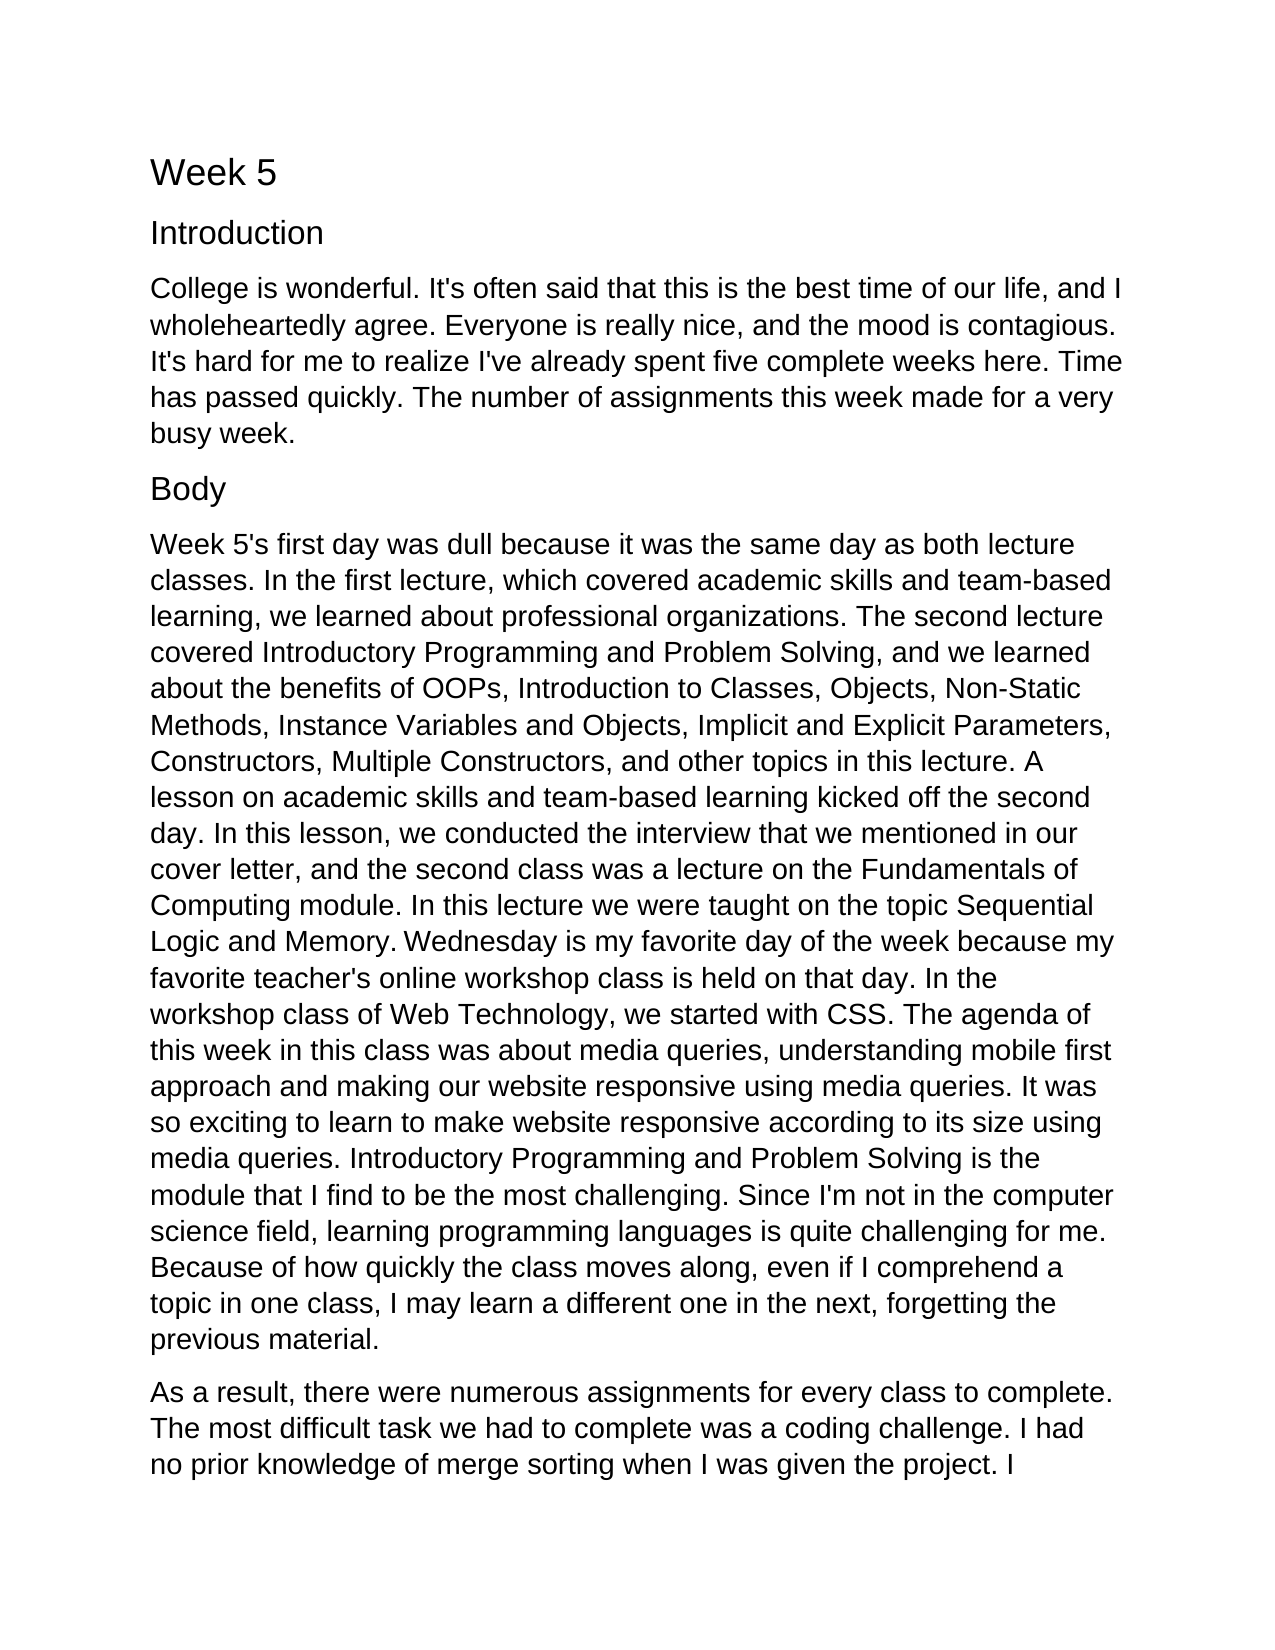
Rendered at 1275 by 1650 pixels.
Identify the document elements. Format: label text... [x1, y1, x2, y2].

text Week 5's first day was dull because it was the same day as both lecture classes. In the first lecture, which covered academic skills and team-based learning, we learned about professional organizations. The second lecture covered Introductory Programming and Problem Solving, and we learned about the benefits of OOPs, Introduction to Classes, Objects, Non-Static Methods, Instance Variables and Objects, Implicit and Explicit Parameters, Constructors, Multiple Constructors, and other topics in this lecture. A lesson on academic skills and team-based learning kicked off the second day. In this lesson, we conducted the interview that we mentioned in our cover letter, and the second class was a lecture on the Fundamentals of Computing module. In this lecture we were taught on the topic Sequential Logic and Memory. Wednesday is my favorite day of the week because my favorite teacher's online workshop class is held on that day. In the workshop class of Web Technology, we started with CSS. The agenda of this week in this class was about media queries, understanding mobile first approach and making our website responsive using media queries. It was so exciting to learn to make website responsive according to its size using media queries. Introductory Programming and Problem Solving is the module that I find to be the most challenging. Since I'm not in the computer science field, learning programming languages is quite challenging for me. Because of how quickly the class moves along, even if I comprehend a topic in one class, I may learn a different one in the next, forgetting the previous material. [150, 527, 1125, 1356]
text Body [150, 469, 1125, 507]
text Introduction [150, 213, 1125, 252]
text Week 5 [150, 150, 1125, 193]
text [150, 1375, 1125, 1481]
text College is wonderful. It's often said that this is the best time of our life, and I wholeheartedly agree. Everyone is really nice, and the mood is contagious. It's hard for me to realize I've already spent five complete weeks here. Time has passed quickly. The number of assignments this week made for a very busy week. [150, 271, 1125, 449]
